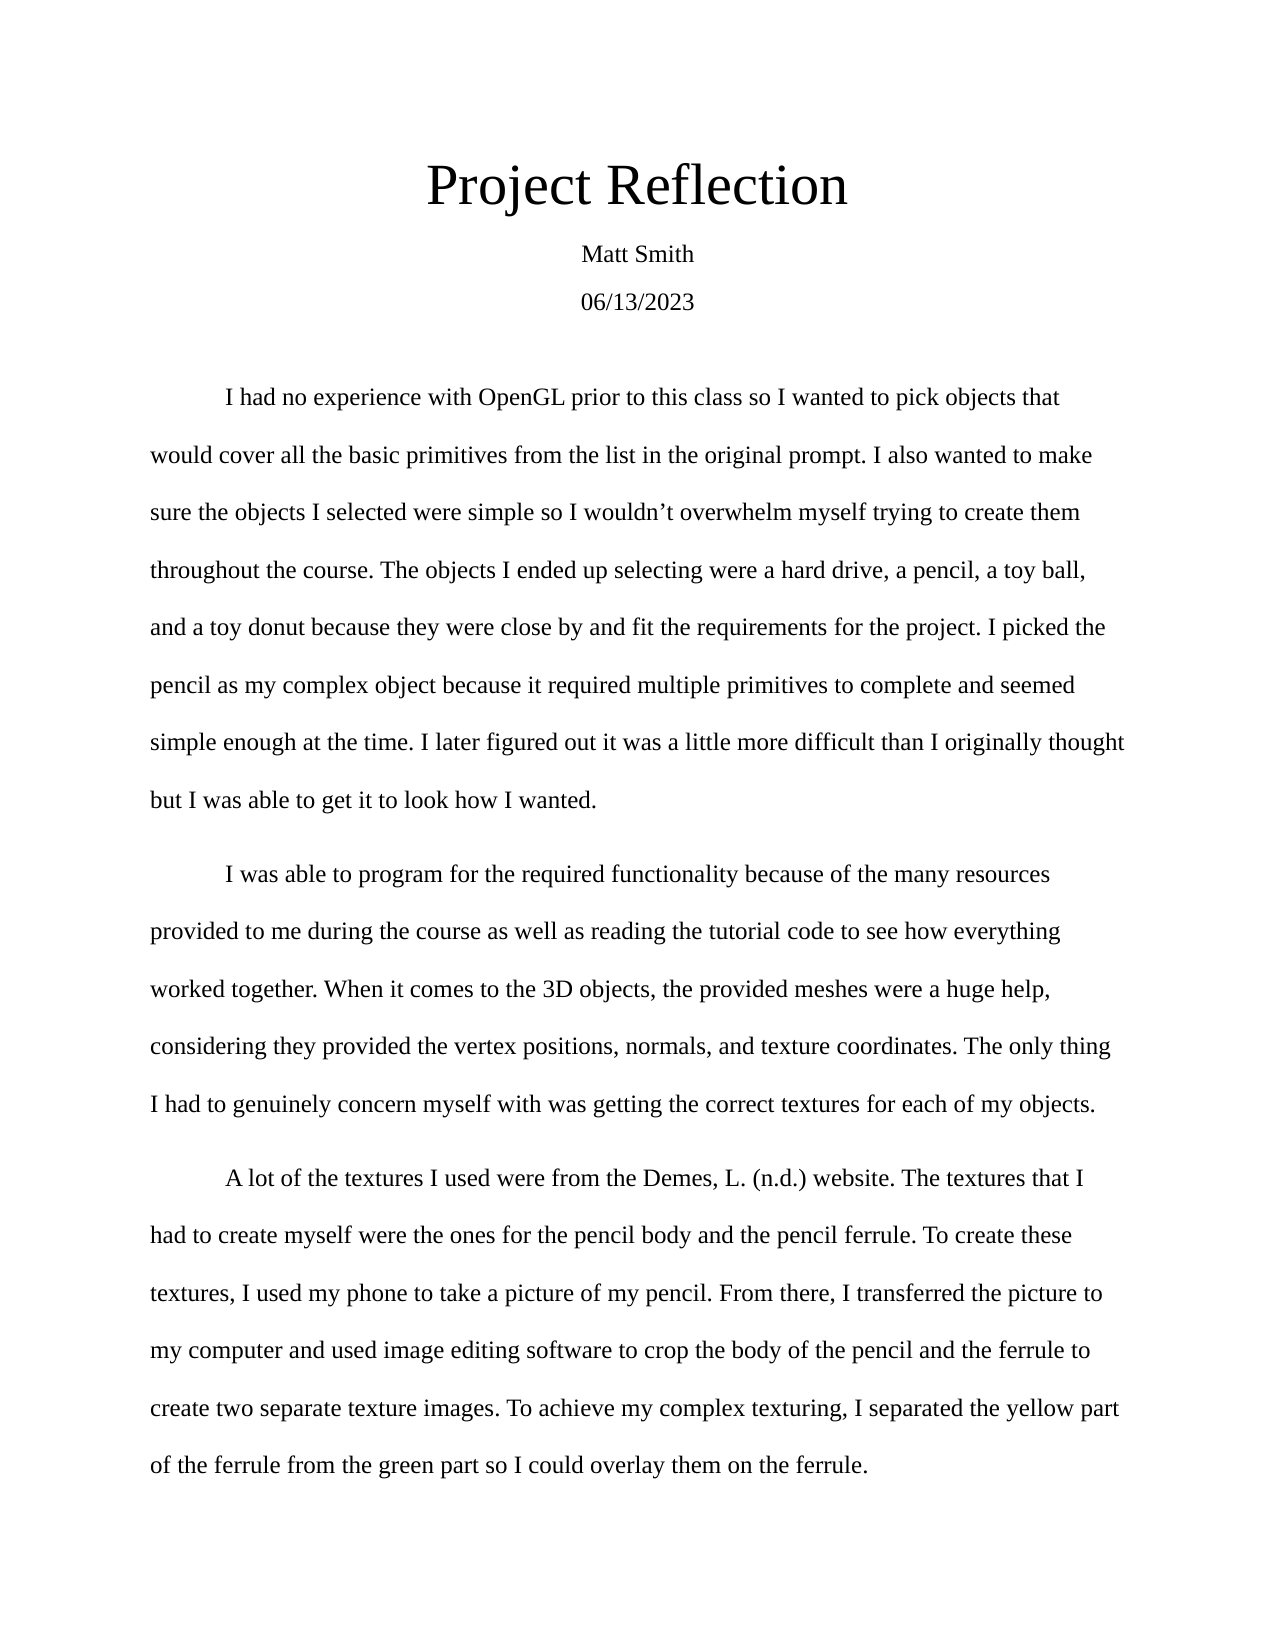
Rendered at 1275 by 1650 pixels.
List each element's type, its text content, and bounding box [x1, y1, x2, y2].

text I was able to program for the required functionality because of the many resources provided to me during the course as well as reading the tutorial code to see how everything worked together. When it comes to the 3D objects, the provided meshes were a huge help, considering they provided the vertex positions, normals, and texture coordinates. The only thing I had to genuinely concern myself with was getting the correct textures for each of my objects. [150, 859, 1125, 1118]
text A lot of the textures I used were from the Demes, L. (n.d.) website. The textures that I had to create myself were the ones for the pencil body and the pencil ferrule. To create these textures, I used my phone to take a picture of my pencil. From there, I transferred the picture to my computer and used image editing software to crop the body of the pencil and the ferrule to create two separate texture images. To achieve my complex texturing, I separated the yellow part of the ferrule from the green part so I could overlay them on the ferrule. [150, 1163, 1125, 1479]
text Project Reflection [150, 150, 1125, 217]
text 06/13/2023 [150, 287, 1125, 316]
text Matt Smith [150, 239, 1125, 268]
text I had no experience with OpenGL prior to this class so I wanted to pick objects that would cover all the basic primitives from the list in the original prompt. I also wanted to make sure the objects I selected were simple so I wouldn’t overwhelm myself trying to create them throughout the course. The objects I ended up selecting were a hard drive, a pencil, a toy ball, and a toy donut because they were close by and fit the requirements for the project. I picked the pencil as my complex object because it required multiple primitives to complete and seemed simple enough at the time. I later figured out it was a little more difficult than I originally thought but I was able to get it to look how I wanted. [150, 382, 1125, 813]
